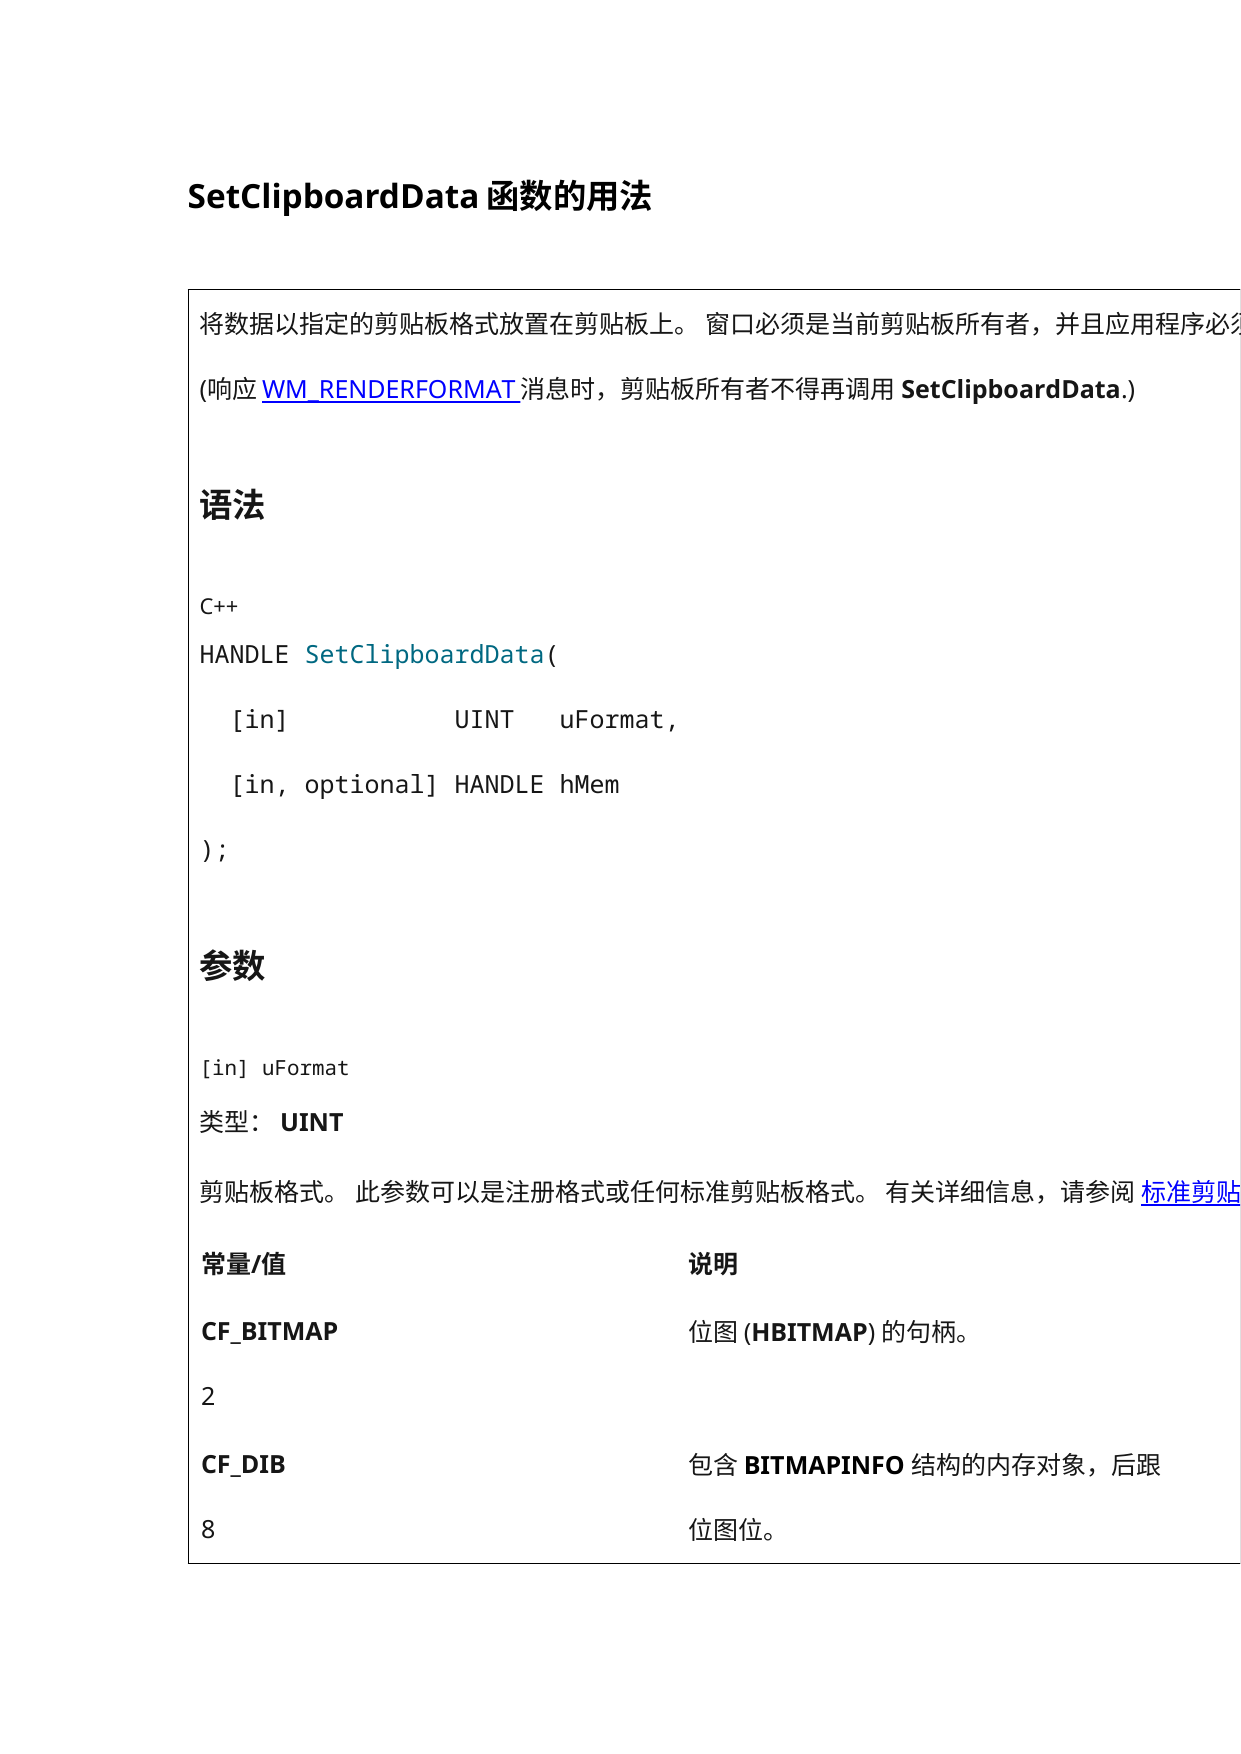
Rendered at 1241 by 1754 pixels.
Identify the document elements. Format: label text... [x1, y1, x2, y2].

subtitle SetClipboardData函数的用法 [187, 162, 1053, 227]
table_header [189, 290, 1240, 1563]
